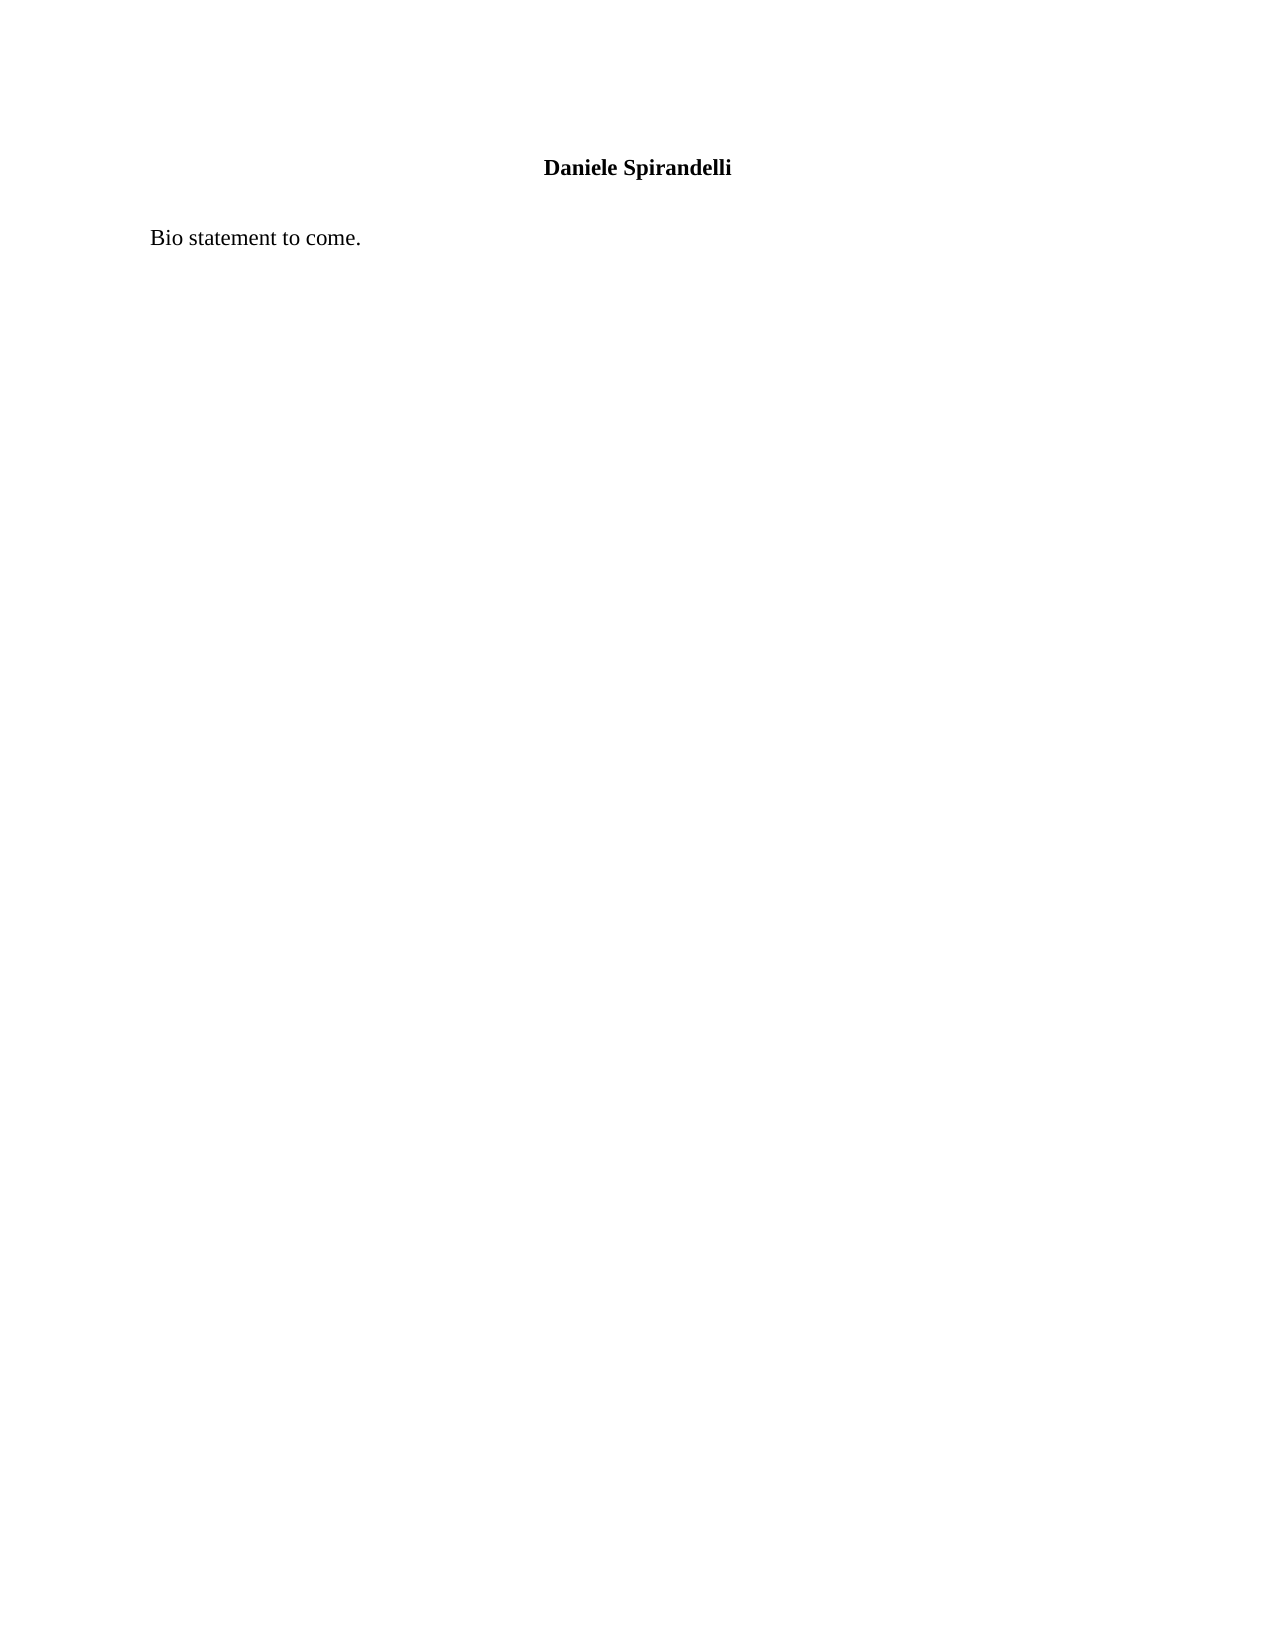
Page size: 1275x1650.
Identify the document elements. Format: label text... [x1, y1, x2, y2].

text Daniele Spirandelli [150, 154, 1125, 181]
text Bio statement to come. [150, 223, 1125, 250]
